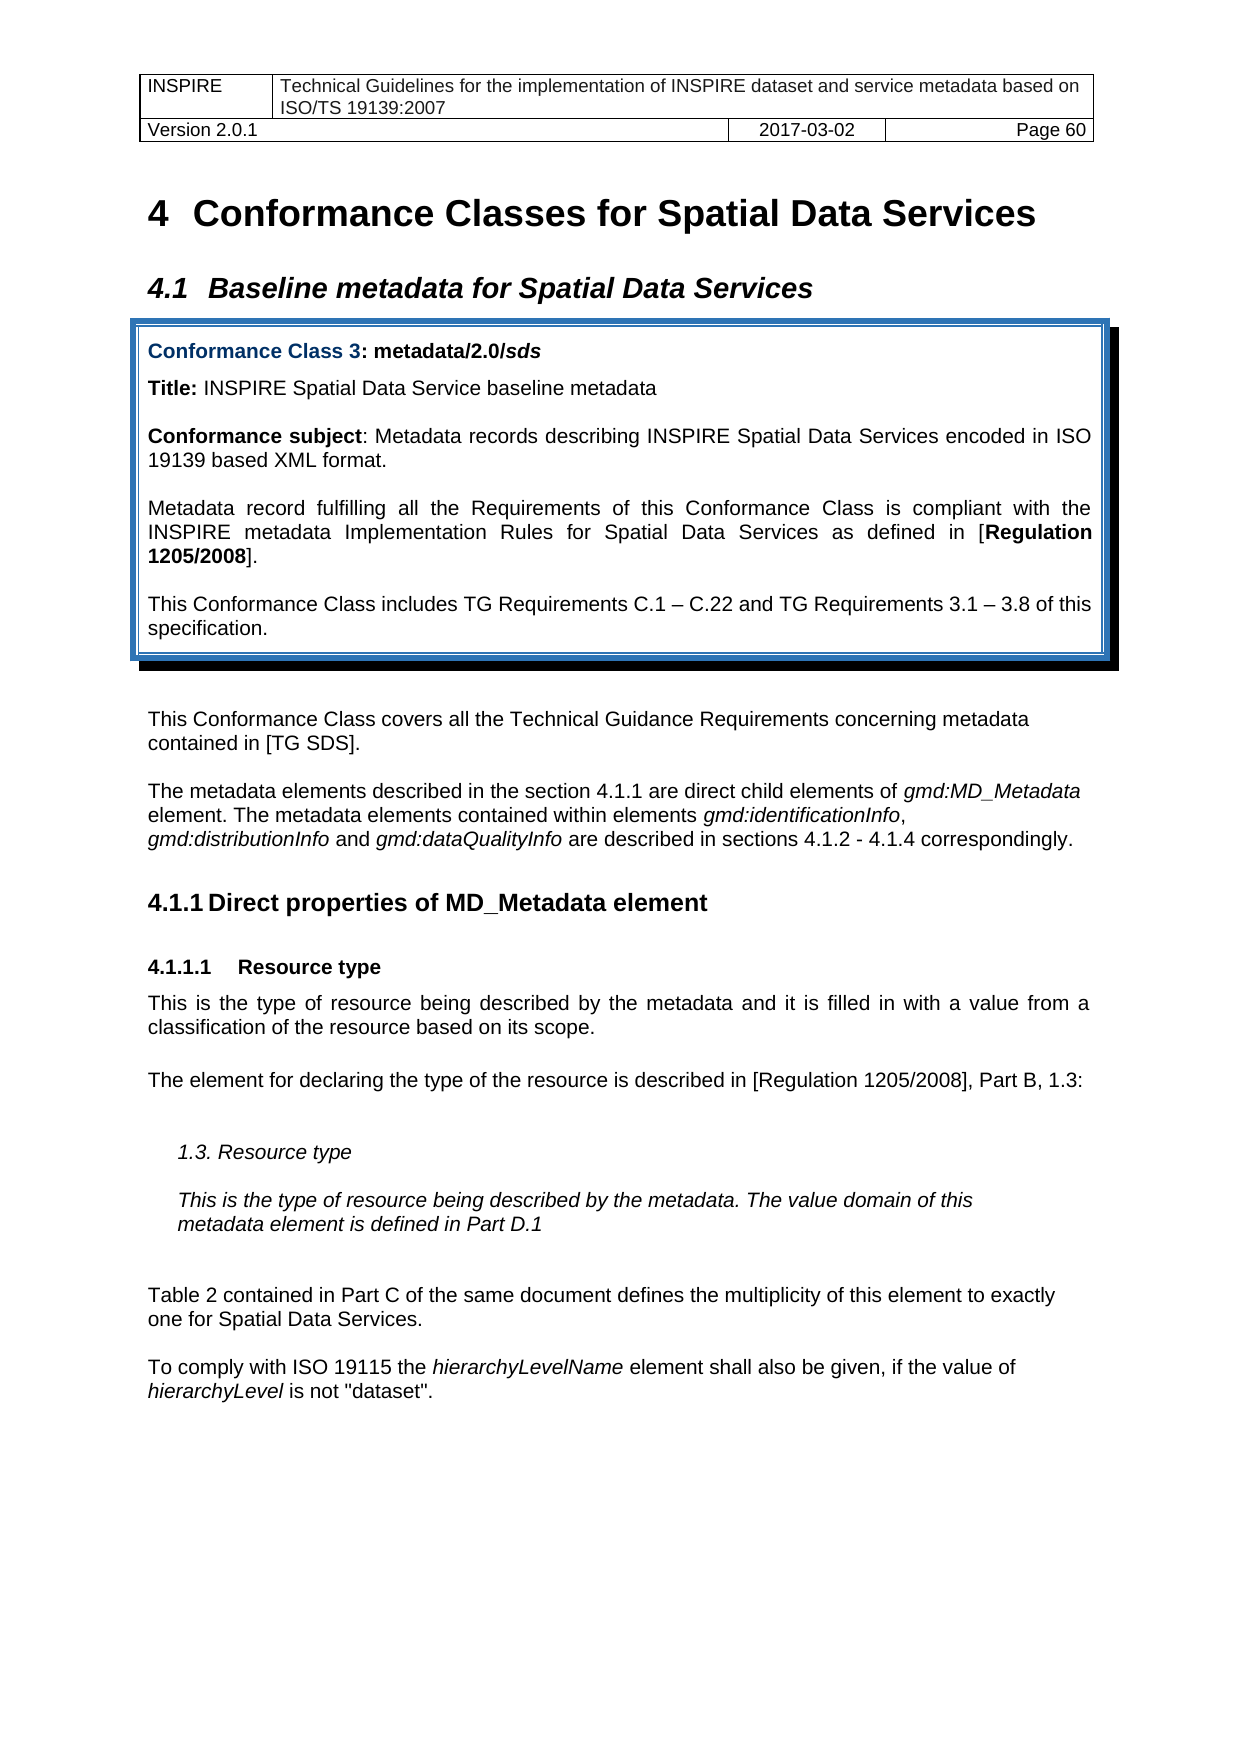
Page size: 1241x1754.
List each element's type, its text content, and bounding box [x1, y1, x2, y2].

text This is the type of resource being described by the metadata and it is filled in with a value from a classification of the resource based on its scope. [148, 991, 1092, 1068]
text Table 2 contained in Part C of the same document defines the multiplicity of this element to exactly one for Spatial Data Services. [148, 1283, 1092, 1331]
text Title: INSPIRE Spatial Data Service baseline metadata Conformance subject: Metadata records describing INSPIRE Spatial Data Services encoded in ISO 19139 based XML format. Metadata record fulfilling all the Requirements of this Conformance Class is compliant with the INSPIRE metadata Implementation Rules for Spatial Data Services as defined in [Regulation 1205/2008]. This Conformance Class includes TG Requirements C.1 – C.22 and TG Requirements 3.1 – 3.8 of this specification. [139, 354, 1101, 652]
text To comply with ISO 19115 the hierarchyLevelName element shall also be given, if the value of hierarchyLevel is not "dataset". [148, 1355, 1092, 1403]
text The metadata elements described in the section 4.1.1 are direct child elements of gmd:MD_Metadata element. The metadata elements contained within elements gmd:identificationInfo, gmd:distributionInfo and gmd:dataQualityInfo are described in sections 4.1.2 - 4.1.4 correspondingly. [148, 779, 1092, 851]
subtitle Direct properties of MD_Metadata element [148, 888, 1092, 917]
subtitle Resource type [148, 954, 1092, 978]
text This Conformance Class covers all the Technical Guidance Requirements concerning metadata contained in [TG SDS]. [148, 707, 1092, 755]
text The element for declaring the type of the resource is described in [Regulation 1205/2008], Part B, 1.3: [148, 1068, 1092, 1092]
text 1.3. Resource type [177, 1139, 1033, 1163]
subtitle Conformance Classes for Spatial Data Services [148, 191, 1092, 234]
text This is the type of resource being described by the metadata. The value domain of this metadata element is defined in Part D.1 [177, 1187, 1033, 1235]
subtitle Baseline metadata for Spatial Data Services [148, 271, 1092, 305]
text Conformance Class 3: metadata/2.0/sds [139, 327, 1101, 354]
